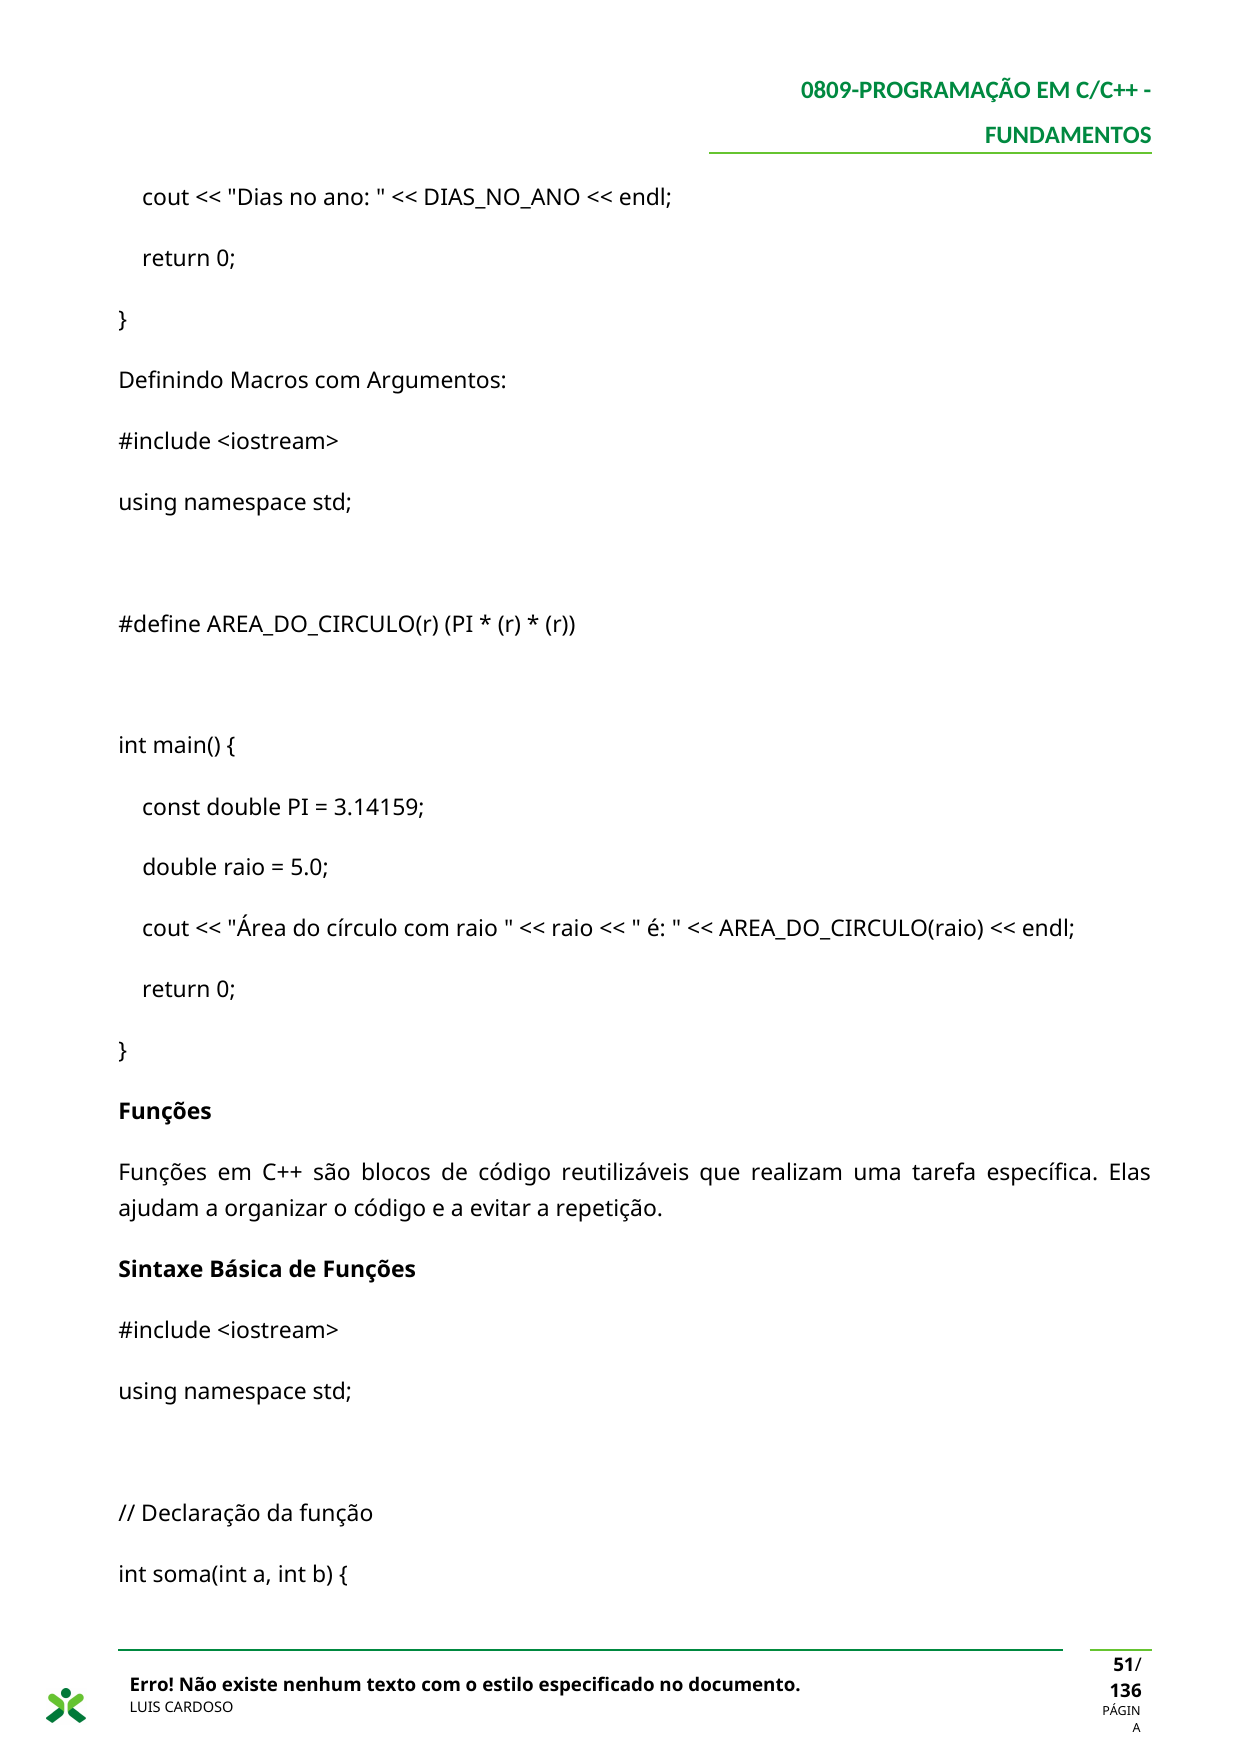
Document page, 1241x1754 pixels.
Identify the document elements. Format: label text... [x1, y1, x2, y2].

text cout << "Dias no ano: " << DIAS_NO_ANO << endl; [118, 181, 1152, 212]
text using namespace std; [118, 486, 1152, 517]
text cout << "Área do círculo com raio " << raio << " é: " << AREA_DO_CIRCULO(raio) << endl; [118, 912, 1152, 943]
text #include <iostream> [118, 1314, 1152, 1345]
text Definindo Macros com Argumentos: [118, 364, 1152, 395]
text double raio = 5.0; [118, 851, 1152, 883]
text return 0; [118, 242, 1152, 273]
text using namespace std; [118, 1375, 1152, 1406]
text Sintaxe Básica de Funções [118, 1253, 1152, 1284]
text } [118, 1034, 1152, 1065]
text // Declaração da função [118, 1497, 1152, 1528]
picture [46, 1688, 87, 1725]
text Funções [118, 1095, 1152, 1126]
text } [118, 303, 1152, 334]
text const double PI = 3.14159; [118, 790, 1152, 822]
text int soma(int a, int b) { [118, 1558, 1152, 1589]
text int main() { [118, 729, 1152, 761]
text #include <iostream> [118, 425, 1152, 456]
text return 0; [118, 973, 1152, 1004]
text #define AREA_DO_CIRCULO(r) (PI * (r) * (r)) [118, 608, 1152, 639]
text Funções em C++ são blocos de código reutilizáveis que realizam uma tarefa específica. Elas ajudam a organizar o código e a evitar a repetição. [118, 1156, 1152, 1223]
